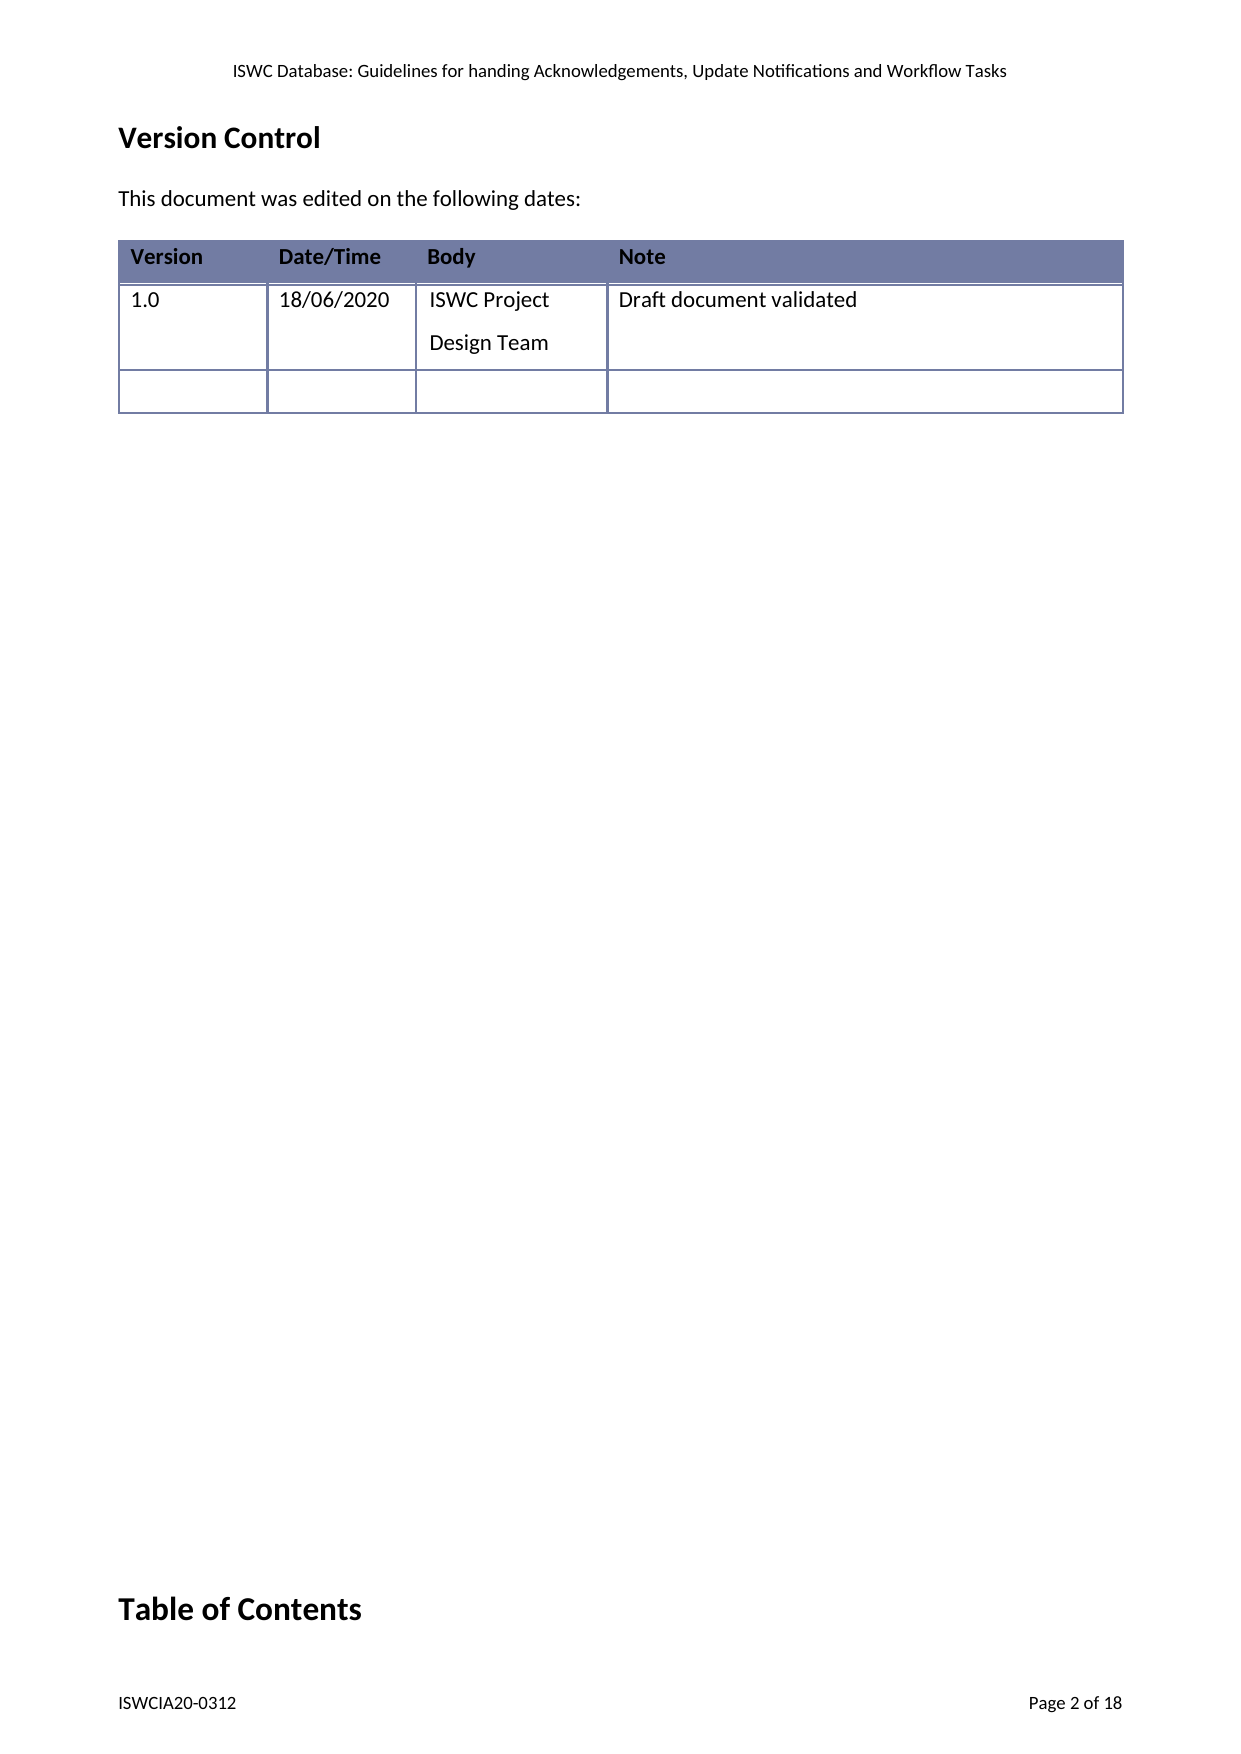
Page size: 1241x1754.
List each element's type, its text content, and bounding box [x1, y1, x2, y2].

table_cell [120, 371, 266, 412]
table_cell [269, 371, 415, 412]
table_cell [417, 371, 606, 412]
text Version Control [88, 118, 1122, 156]
table_cell ISWC Project Design Team [417, 286, 606, 369]
table_header Version [120, 243, 266, 283]
table_header Date/Time [269, 243, 415, 283]
table_header Note [609, 243, 1122, 283]
table_header Body [417, 243, 606, 283]
table_cell Draft document validated [609, 286, 1122, 369]
table_cell 18/06/2020 [269, 286, 415, 369]
table_cell [609, 371, 1122, 412]
text This document was edited on the following dates: [88, 184, 1122, 212]
table_cell 1.0 [120, 286, 266, 369]
